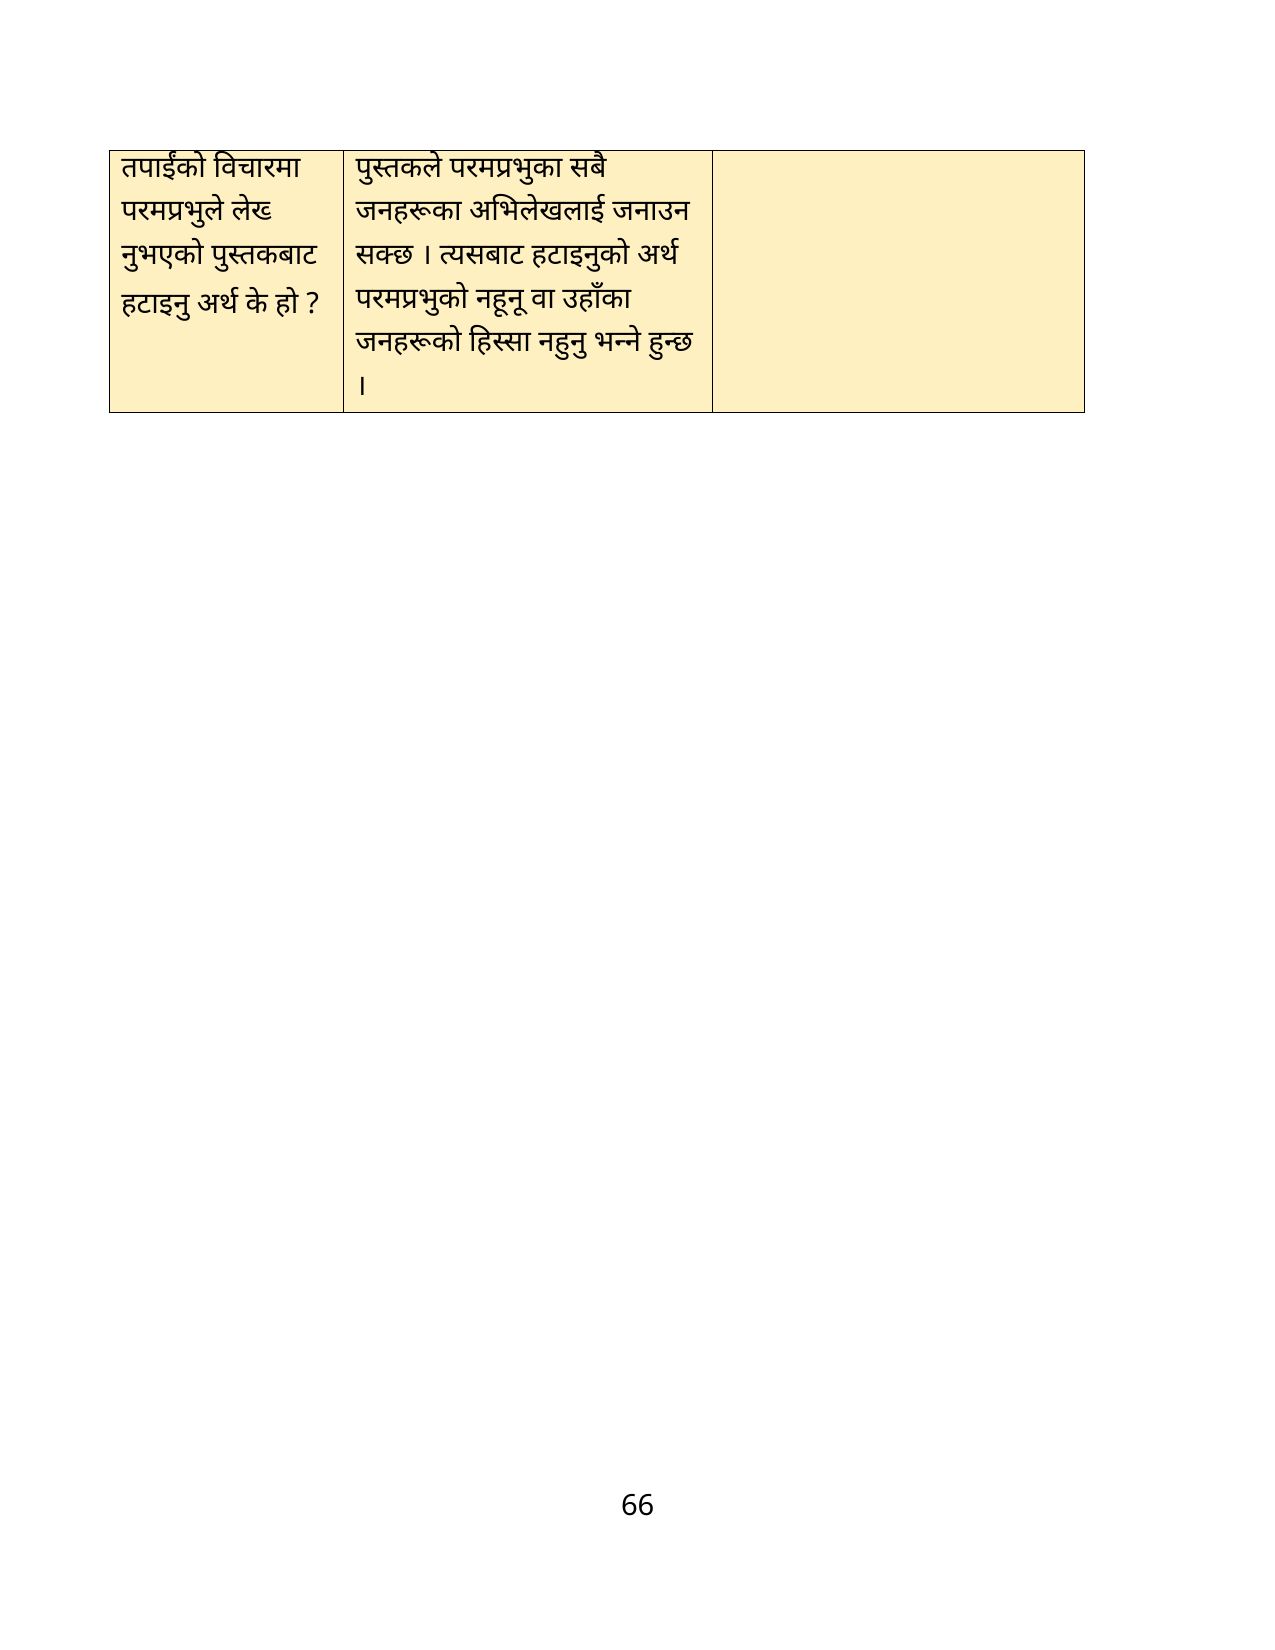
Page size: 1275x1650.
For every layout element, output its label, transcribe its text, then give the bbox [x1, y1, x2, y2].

table_cell पुस्तकले परमप्रभुका सबै जनहरूका अभिलेखलाई जनाउन सक्छ । त्यसबाट हटाइनुको अर्थ परमप्रभुको नहूनू वा उहाँका जनहरूको हिस्सा नहुनु भन्‍ने हुन्छ । [344, 151, 712, 412]
table_cell तपाईंको विचारमा परमप्रभुले लेख्‍नुभएको पुस्तकबाट हटाइनु अर्थ के हो ? [110, 151, 343, 412]
table_cell [713, 151, 1084, 412]
